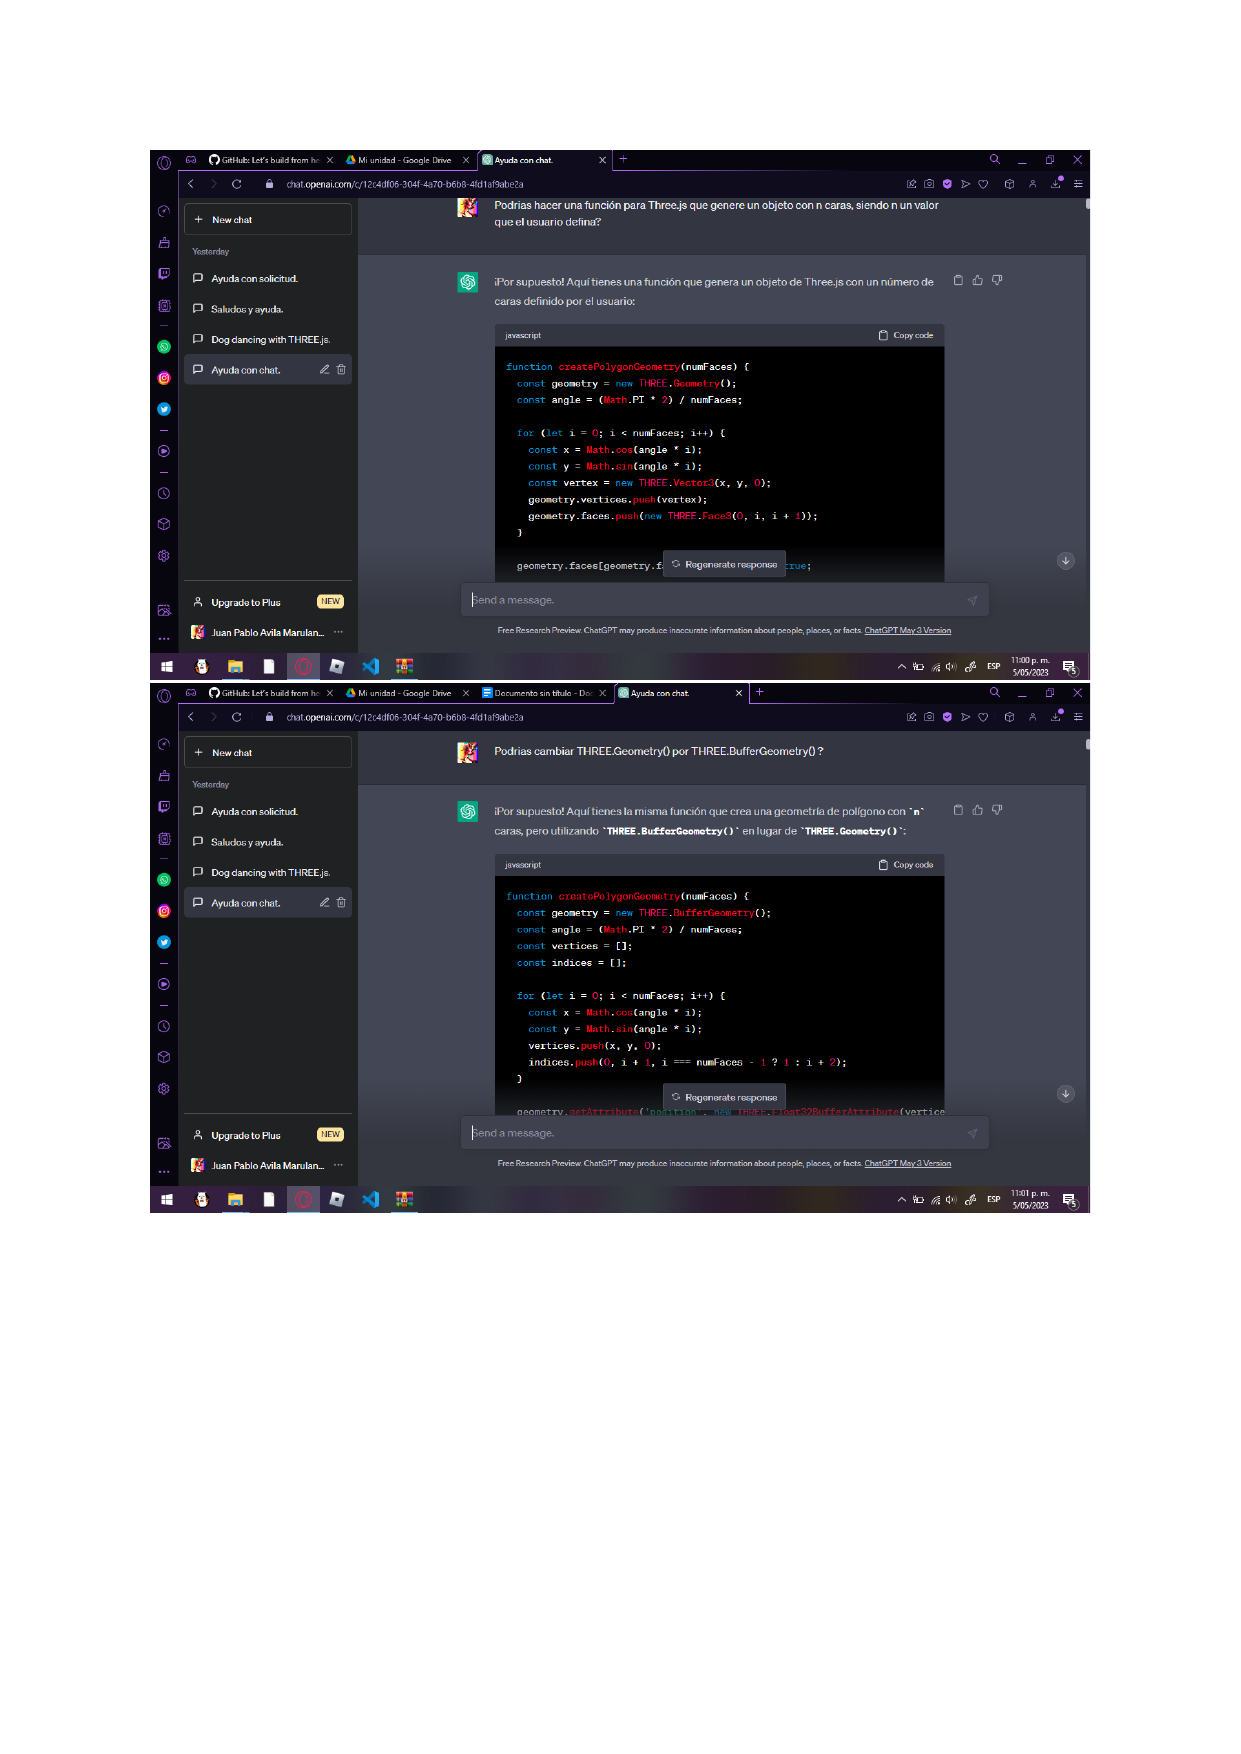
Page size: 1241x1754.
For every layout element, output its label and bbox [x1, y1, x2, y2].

picture [150, 683, 1091, 1213]
picture [150, 150, 1091, 680]
